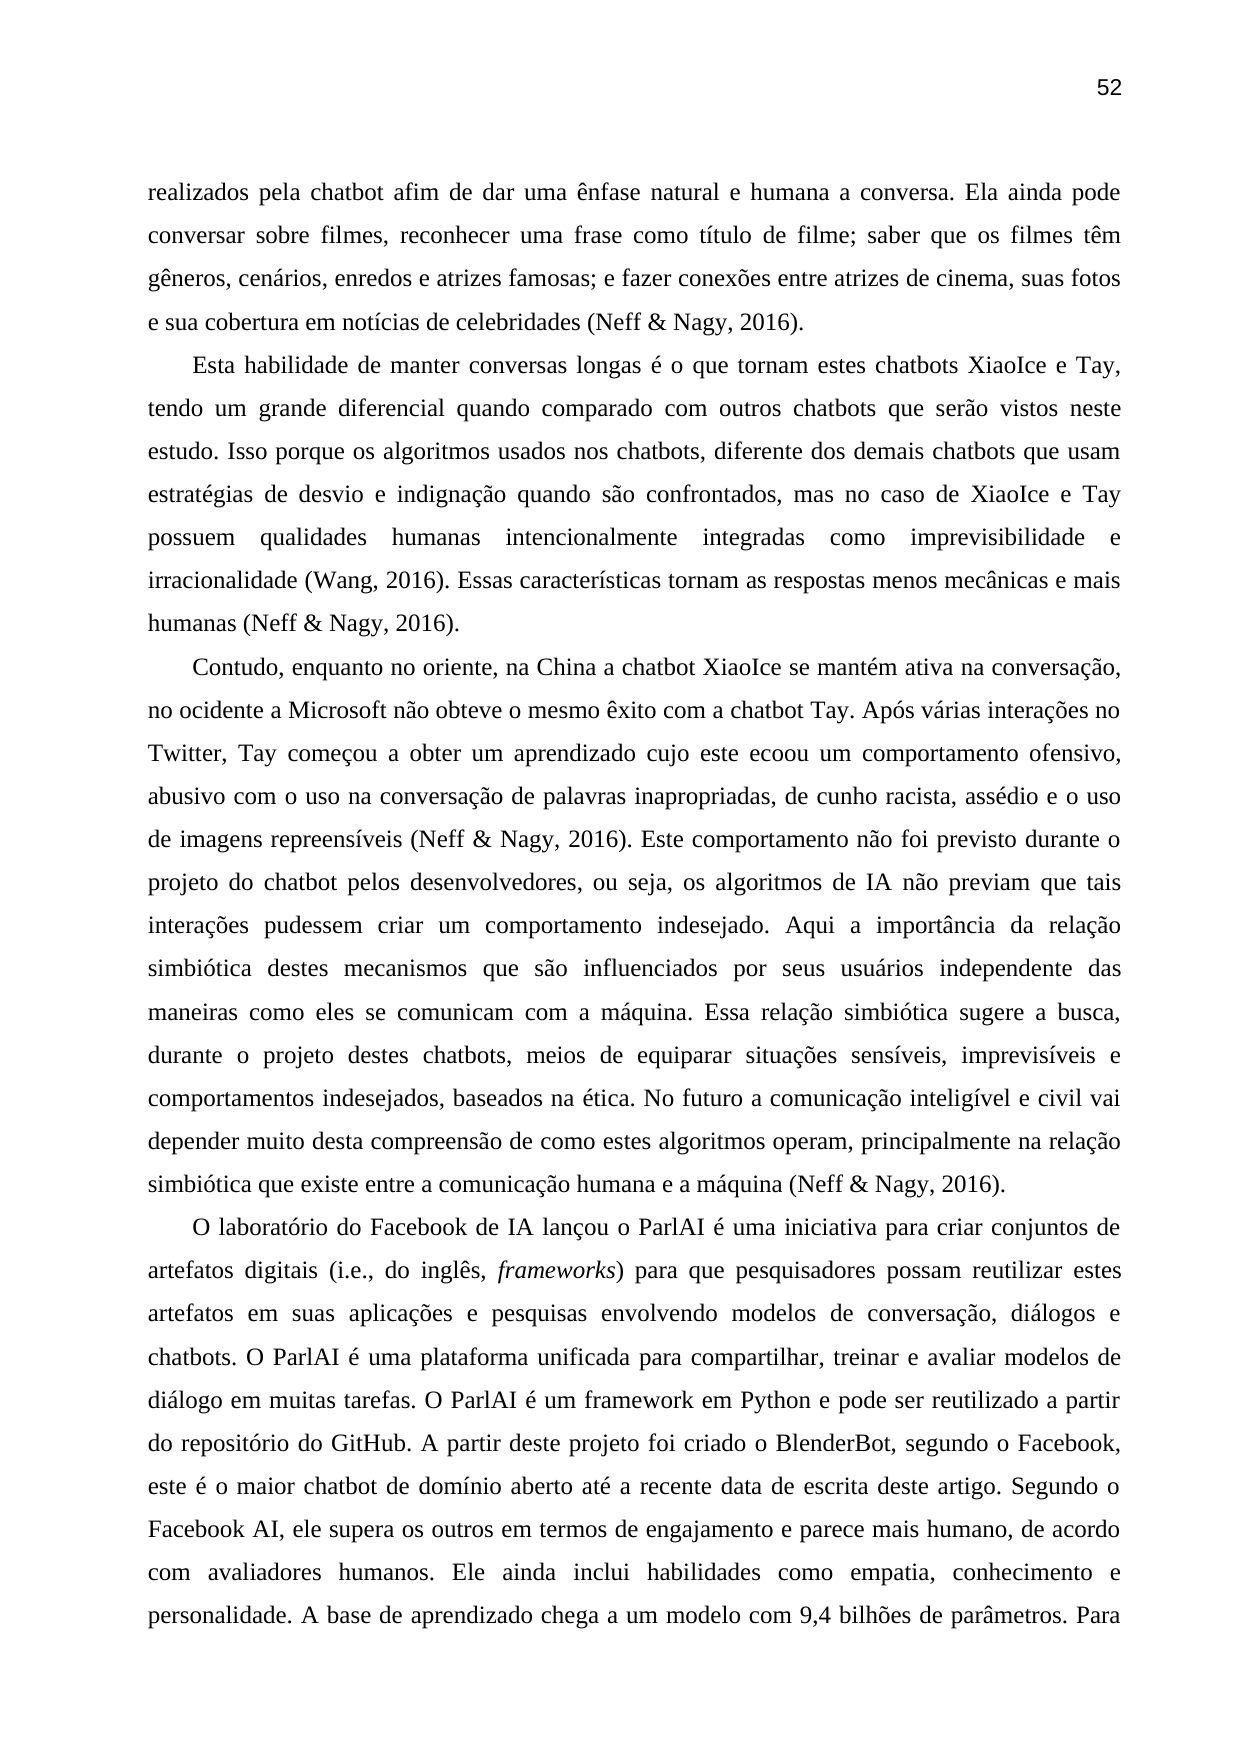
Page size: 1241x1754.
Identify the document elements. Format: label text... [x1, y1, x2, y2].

text Esta habilidade de manter conversas longas é o que tornam estes chatbots XiaoIce e Tay, tendo um grande diferencial quando comparado com outros chatbots que serão vistos neste estudo. Isso porque os algoritmos usados nos chatbots, diferente dos demais chatbots que usam estratégias de desvio e indignação quando são confrontados, mas no caso de XiaoIce e Tay possuem qualidades humanas intencionalmente integradas como imprevisibilidade e irracionalidade (Wang, 2016). Essas características tornam as respostas menos mecânicas e mais humanas (Neff & Nagy, 2016). [148, 350, 1122, 637]
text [148, 177, 1122, 335]
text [148, 1212, 1122, 1629]
text Contudo, enquanto no oriente, na China a chatbot XiaoIce se mantém ativa na conversação, no ocidente a Microsoft não obteve o mesmo êxito com a chatbot Tay. Após várias interações no Twitter, Tay começou a obter um aprendizado cujo este ecoou um comportamento ofensivo, abusivo com o uso na conversação de palavras inapropriadas, de cunho racista, assédio e o uso de imagens repreensíveis (Neff & Nagy, 2016). Este comportamento não foi previsto durante o projeto do chatbot pelos desenvolvedores, ou seja, os algoritmos de IA não previam que tais interações pudessem criar um comportamento indesejado. Aqui a importância da relação simbiótica destes mecanismos que são influenciados por seus usuários independente das maneiras como eles se comunicam com a máquina. Essa relação simbiótica sugere a busca, durante o projeto destes chatbots, meios de equiparar situações sensíveis, imprevisíveis e comportamentos indesejados, baseados na ética. No futuro a comunicação inteligível e civil vai depender muito desta compreensão de como estes algoritmos operam, principalmente na relação simbiótica que existe entre a comunicação humana e a máquina (Neff & Nagy, 2016). [148, 652, 1122, 1198]
